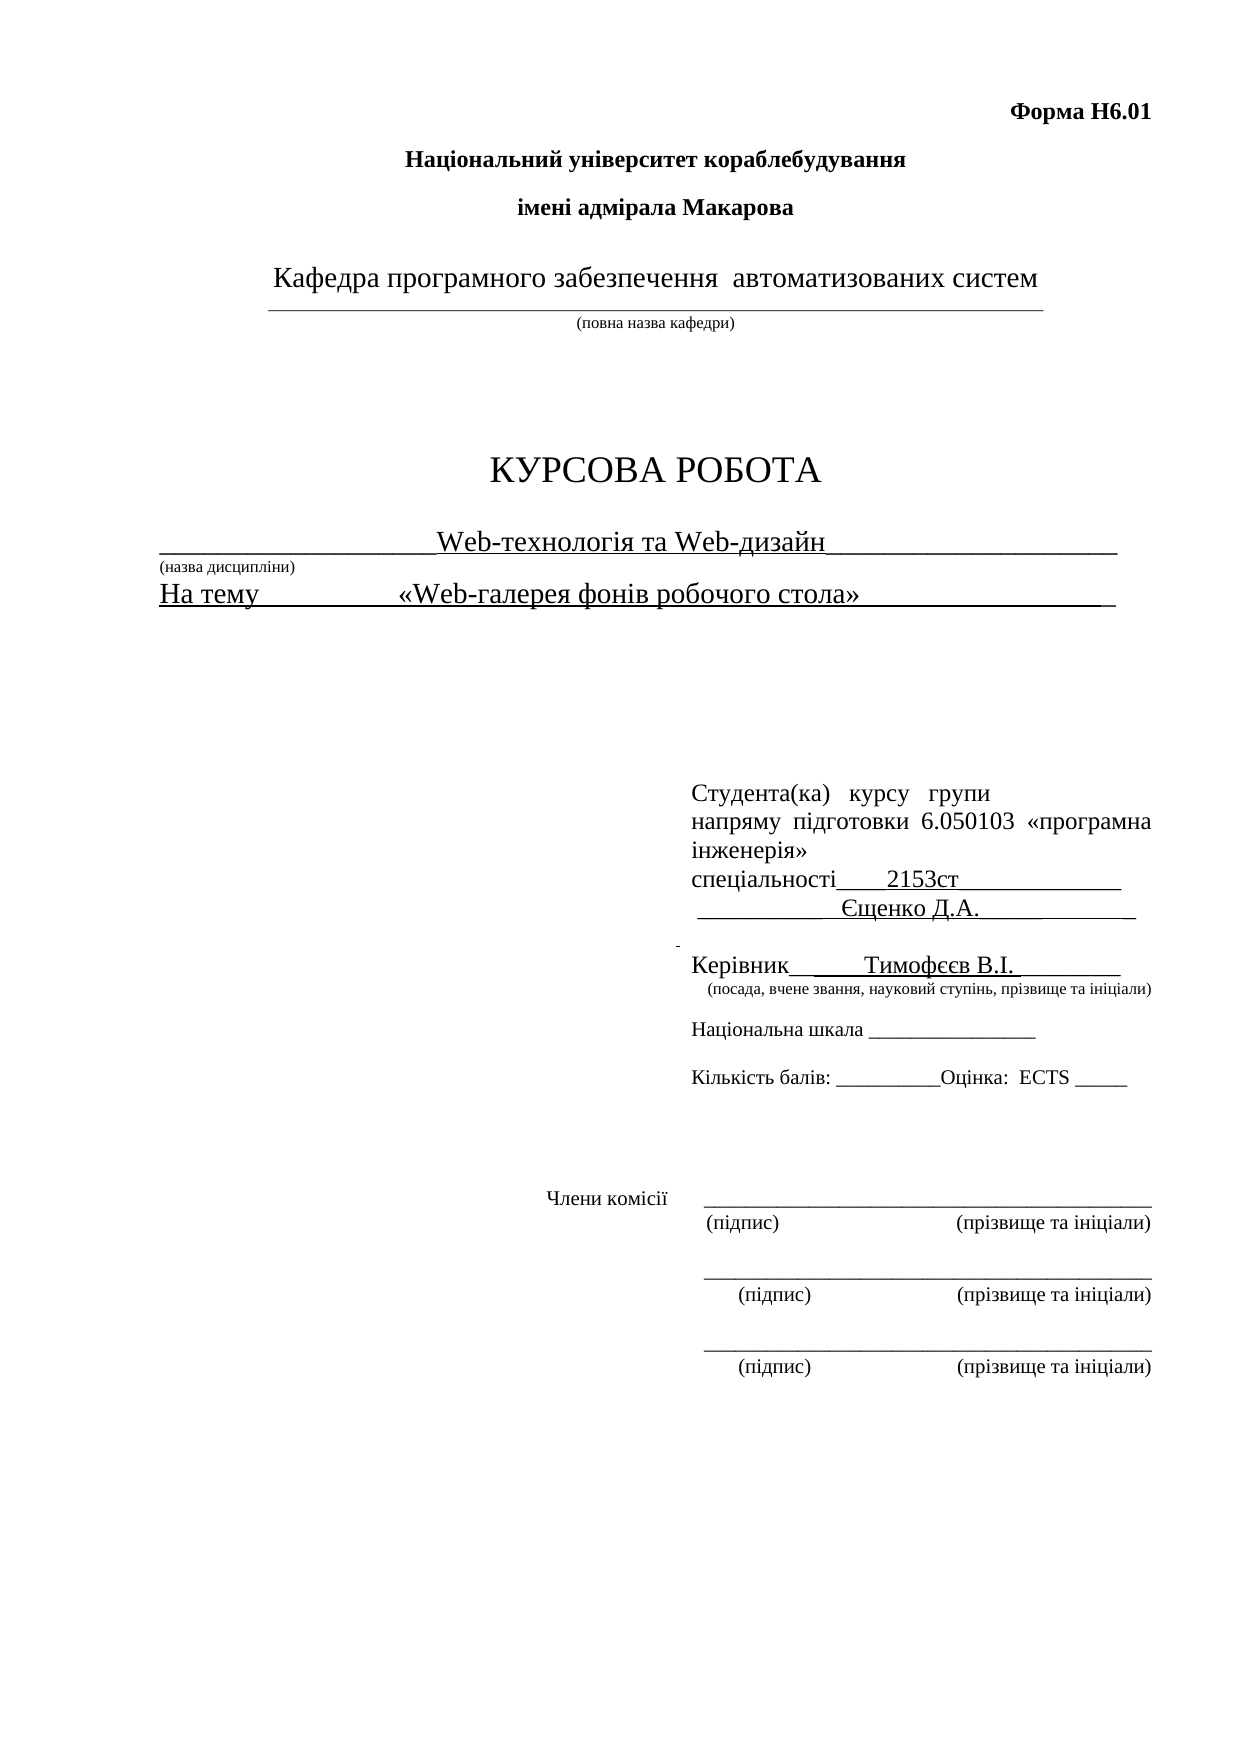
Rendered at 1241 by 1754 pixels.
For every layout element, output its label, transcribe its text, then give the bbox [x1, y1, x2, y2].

text (назва дисципліни) [159, 557, 1152, 576]
text імені адмірала Макарова [159, 193, 1152, 241]
text (підпис) (прізвище та ініціали) [159, 1210, 1152, 1234]
text (підпис) (прізвище та ініціали) [159, 1282, 1152, 1306]
text Члени комісії ___________________________________________ [159, 1186, 1152, 1210]
text КУРСОВА РОБОТА [159, 447, 1152, 490]
text ___________________Web-технологія та Web-дизайн____________________ [159, 524, 1152, 557]
text Форма Н6.01 [159, 97, 1152, 145]
text (повна назва кафедри) [159, 313, 1152, 332]
text спеціальності____2153ст_____________ [691, 864, 1152, 893]
text напряму підготовки 6.050103 «програмна інженерія» [691, 806, 1152, 864]
text Студента(ка) курсу групи [691, 778, 1152, 806]
text _____________________________________________________________________________________________ [159, 294, 1152, 313]
text Національна шкала ________________ [691, 1017, 1152, 1041]
text Кафедра програмного забезпечення автоматизованих систем [159, 260, 1152, 294]
text Керівник______Тимофєєв В.І. ________ [691, 950, 1152, 979]
text (посада, вчене звання, науковий ступінь, прізвище та ініціали) [159, 979, 1152, 998]
text ___________________________________________ [159, 1258, 1152, 1282]
text (підпис) (прізвище та ініціали) [159, 1354, 1152, 1378]
text Національний університет кораблебудування [159, 145, 1152, 193]
text На тему «Web-галерея фонів робочого стола» _ [159, 576, 1152, 610]
text Кількість балів: __________Оцінка: ECTS _____ [691, 1065, 1152, 1089]
text ___________________________________________ [159, 1330, 1152, 1354]
text __________ Єщенко Д.А._____ _ [691, 893, 1152, 921]
